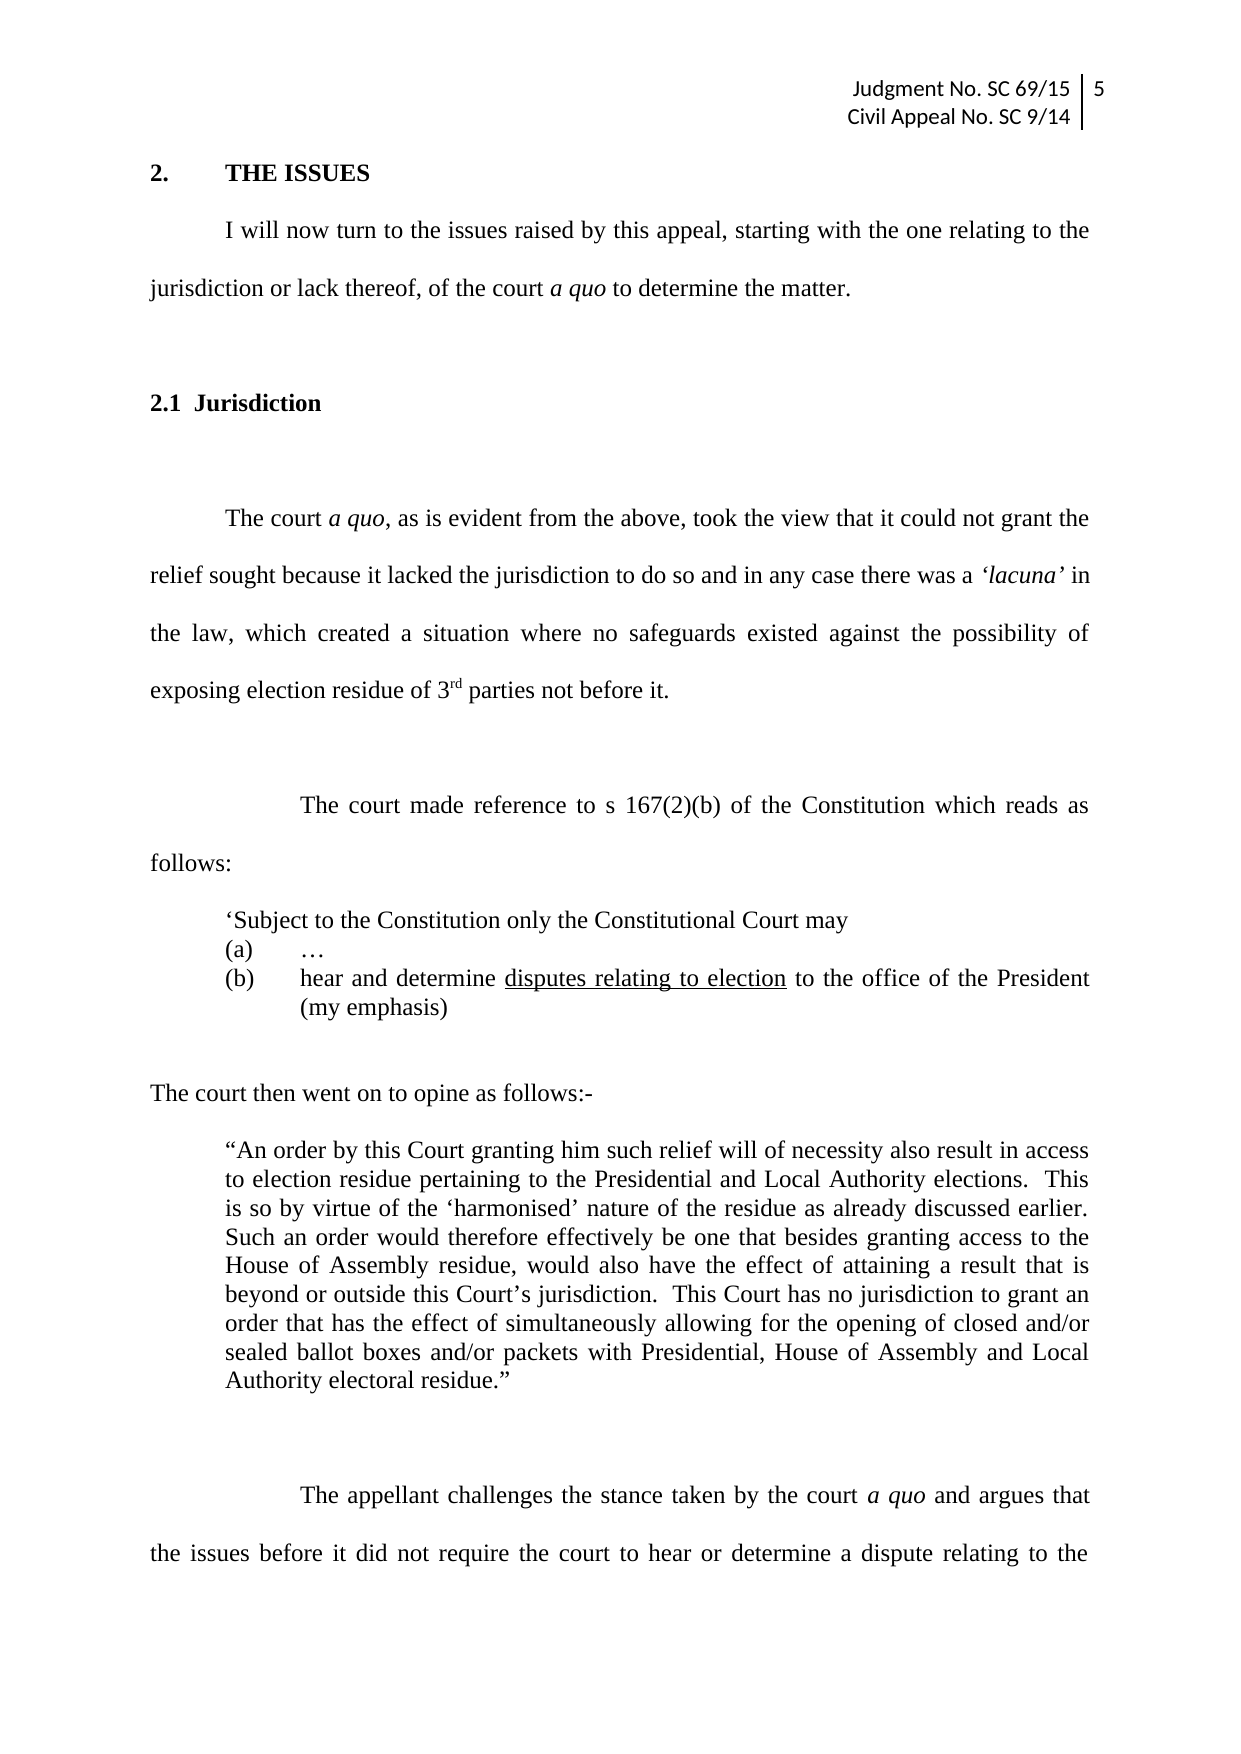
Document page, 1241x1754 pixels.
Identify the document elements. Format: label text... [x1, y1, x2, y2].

text ‘Subject to the Constitution only the Constitutional Court may [225, 905, 1090, 934]
list THE ISSUES [150, 158, 1090, 187]
text The court made reference to s 167(2)(b) of the Constitution which reads as follows: [150, 790, 1090, 877]
text “An order by this Court granting him such relief will of necessity also result in access to election residue pertaining to the Presidential and Local Authority elections. This is so by virtue of the ‘harmonised’ nature of the residue as already discussed earlier. Such an order would therefore effectively be one that besides granting access to the House of Assembly residue, would also have the effect of attaining a result that is beyond or outside this Court’s jurisdiction. This Court has no jurisdiction to grant an order that has the effect of simultaneously allowing for the opening of closed and/or sealed ballot boxes and/or packets with Presidential, House of Assembly and Local Authority electoral residue.” [225, 1135, 1090, 1394]
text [150, 1480, 1090, 1567]
text 2.1 Jurisdiction [150, 388, 1090, 417]
list hear and determine disputes relating to election to the office of the President (my emphasis) [225, 963, 1090, 1020]
text The court a quo, as is evident from the above, took the view that it could not grant the relief sought because it lacked the jurisdiction to do so and in any case there was a ‘lacuna’ in the law, which created a situation where no safeguards existed against the possibility of exposing election residue of 3rd parties not before it. [150, 503, 1090, 704]
text I will now turn to the issues raised by this appeal, starting with the one relating to the jurisdiction or lack thereof, of the court a quo to determine the matter. [150, 215, 1090, 302]
text The court then went on to opine as follows:- [150, 1078, 1090, 1107]
list … [225, 934, 1090, 963]
